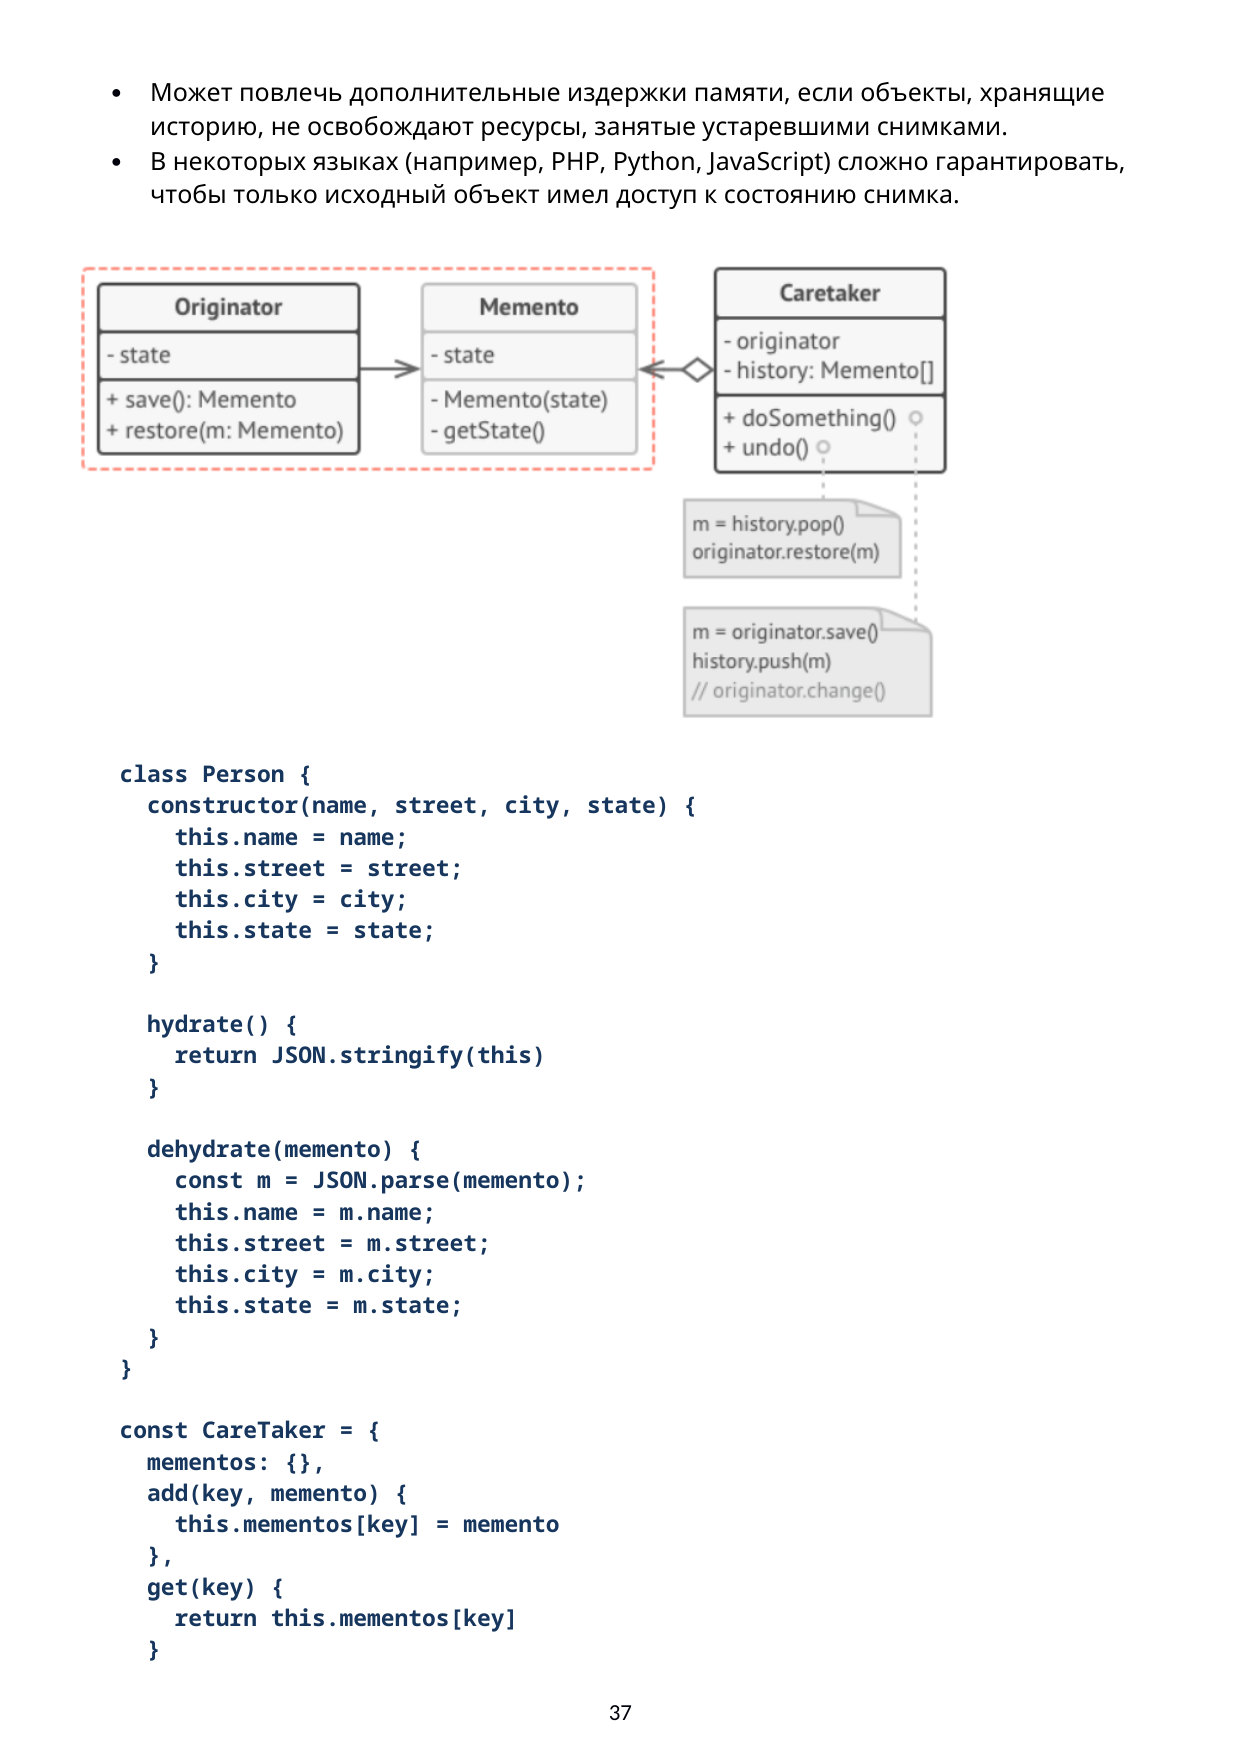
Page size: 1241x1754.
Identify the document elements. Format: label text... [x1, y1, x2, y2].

list Может повлечь дополнительные издержки памяти, если объекты, хранящие историю, не освобождают ресурсы, занятые устаревшими снимками. [112, 75, 1165, 143]
text this.state = m.state; [119, 1289, 1165, 1321]
text return this.mementos[key] [119, 1602, 1165, 1633]
text }, [119, 1539, 1165, 1571]
picture [75, 257, 956, 724]
text add(key, memento) { [119, 1477, 1165, 1508]
text get(key) { [119, 1571, 1165, 1602]
text hydrate() { [119, 1008, 1165, 1039]
text this.name = name; [119, 821, 1165, 852]
text } [119, 1633, 1165, 1664]
text return JSON.stringify(this) [119, 1039, 1165, 1071]
text this.state = state; [119, 914, 1165, 946]
text this.name = m.name; [119, 1196, 1165, 1227]
text constructor(name, street, city, state) { [119, 789, 1165, 821]
text dehydrate(memento) { [119, 1133, 1165, 1164]
text this.street = m.street; [119, 1227, 1165, 1258]
text } [119, 1352, 1165, 1383]
text this.street = street; [119, 852, 1165, 883]
text } [119, 946, 1165, 977]
text } [119, 1071, 1165, 1102]
text this.city = city; [119, 883, 1165, 914]
text } [119, 1321, 1165, 1352]
text const m = JSON.parse(memento); [119, 1164, 1165, 1196]
text const CareTaker = { [119, 1414, 1165, 1446]
text class Person { [119, 758, 1165, 789]
text this.mementos[key] = memento [119, 1508, 1165, 1539]
text mementos: {}, [119, 1446, 1165, 1477]
list В некоторых языках (например, PHP, Python, JavaScript) сложно гарантировать, чтобы только исходный объект имел доступ к состоянию снимка. [112, 143, 1165, 211]
text this.city = m.city; [119, 1258, 1165, 1289]
